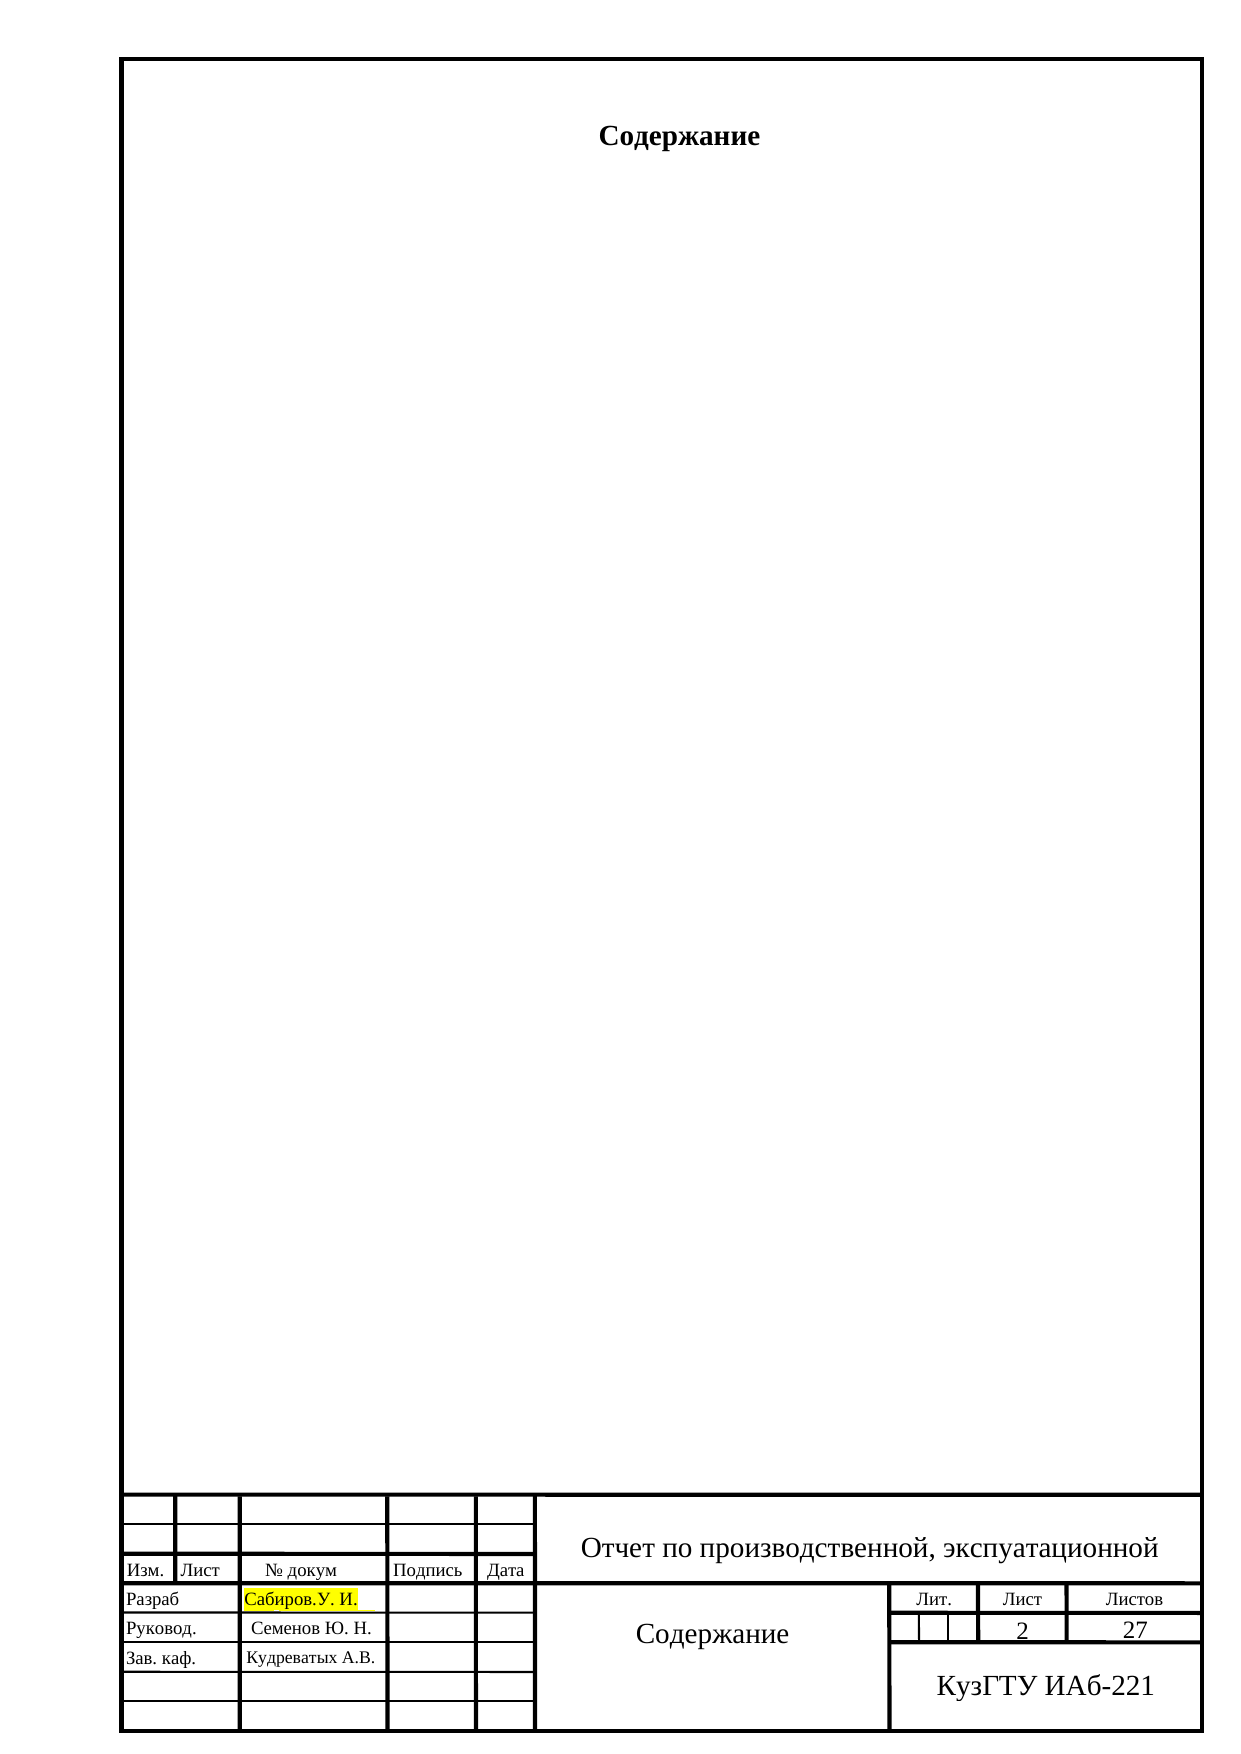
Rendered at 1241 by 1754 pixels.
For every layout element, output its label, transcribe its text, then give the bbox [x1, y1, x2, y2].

text Содержание [177, 118, 1181, 152]
